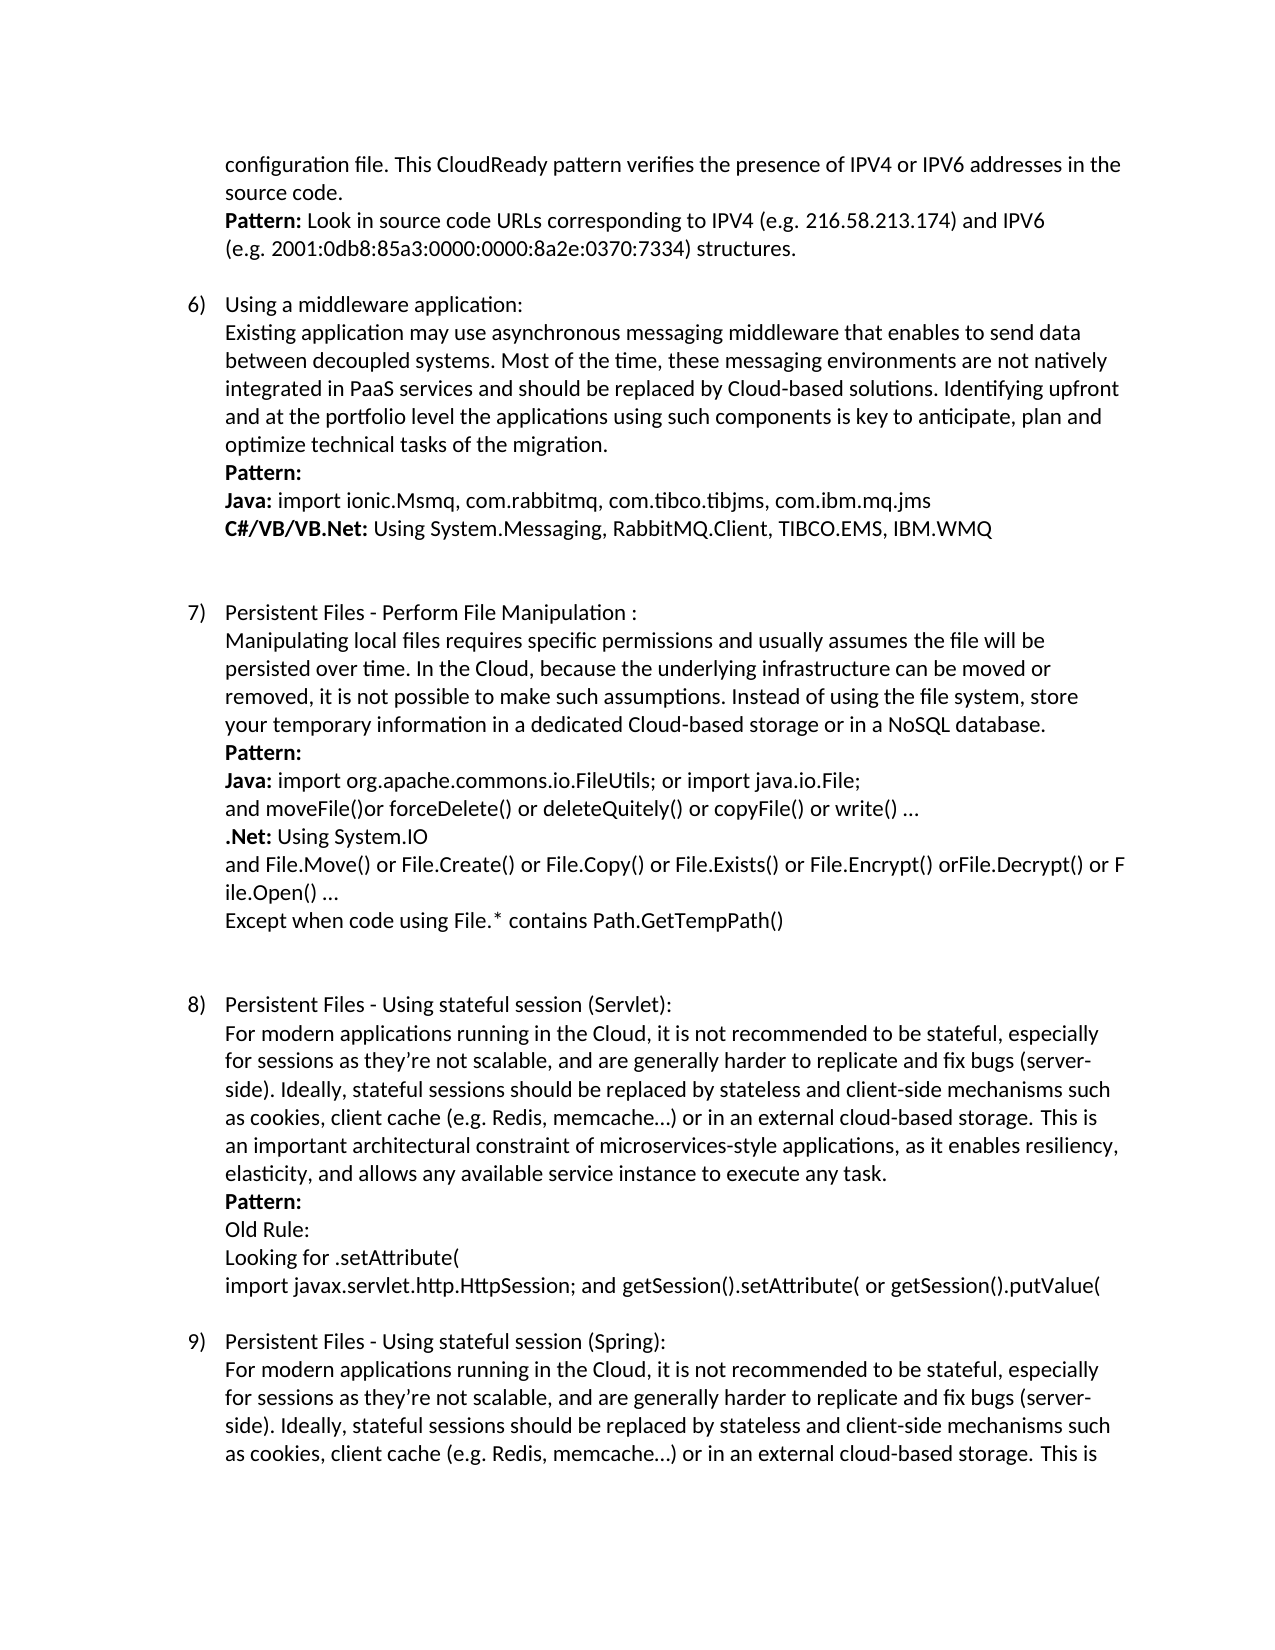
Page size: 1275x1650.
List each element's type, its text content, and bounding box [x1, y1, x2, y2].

list Pattern: [225, 1187, 1125, 1215]
list Java: import org.apache.commons.io.FileUtils; or import java.io.File; and moveFile()or forceDelete() or deleteQuitely() or copyFile() or write() … [225, 766, 1125, 822]
list Using a middleware application: [187, 290, 1125, 318]
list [225, 1355, 1125, 1467]
list .Net: Using System.IO and File.Move() or File.Create() or File.Copy() or File.Exists() or File.Encrypt() orFile.Decrypt() or File.Open() … Except when code using File.* contains Path.GetTempPath() [225, 822, 1125, 934]
list Pattern: Look in source code URLs corresponding to IPV4 (e.g. 216.58.213.174) and IPV6 (e.g. 2001:0db8:85a3:0000:0000:8a2e:0370:7334) structures. [225, 206, 1125, 262]
list Pattern: [225, 458, 1125, 486]
list Old Rule: Looking for .setAttribute( [225, 1215, 1125, 1271]
list Persistent Files - Using stateful session (Spring): [187, 1327, 1125, 1355]
list Existing application may use asynchronous messaging middleware that enables to send data between decoupled systems. Most of the time, these messaging environments are not natively integrated in PaaS services and should be replaced by Cloud-based solutions. Identifying upfront and at the portfolio level the applications using such components is key to anticipate, plan and optimize technical tasks of the migration. [225, 318, 1125, 458]
list import javax.servlet.http.HttpSession; and getSession().setAttribute( or getSession().putValue( [225, 1271, 1125, 1299]
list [225, 150, 1125, 206]
list Pattern: [225, 738, 1125, 766]
list Manipulating local files requires specific permissions and usually assumes the file will be persisted over time. In the Cloud, because the underlying infrastructure can be moved or removed, it is not possible to make such assumptions. Instead of using the file system, store your temporary information in a dedicated Cloud-based storage or in a NoSQL database. [225, 626, 1125, 738]
list Persistent Files - Using stateful session (Servlet): [187, 991, 1125, 1019]
list Java: import ionic.Msmq, com.rabbitmq, com.tibco.tibjms, com.ibm.mq.jms C#/VB/VB.Net: Using System.Messaging, RabbitMQ.Client, TIBCO.EMS, IBM.WMQ [225, 486, 1125, 542]
list Persistent Files - Perform File Manipulation : [187, 598, 1125, 626]
